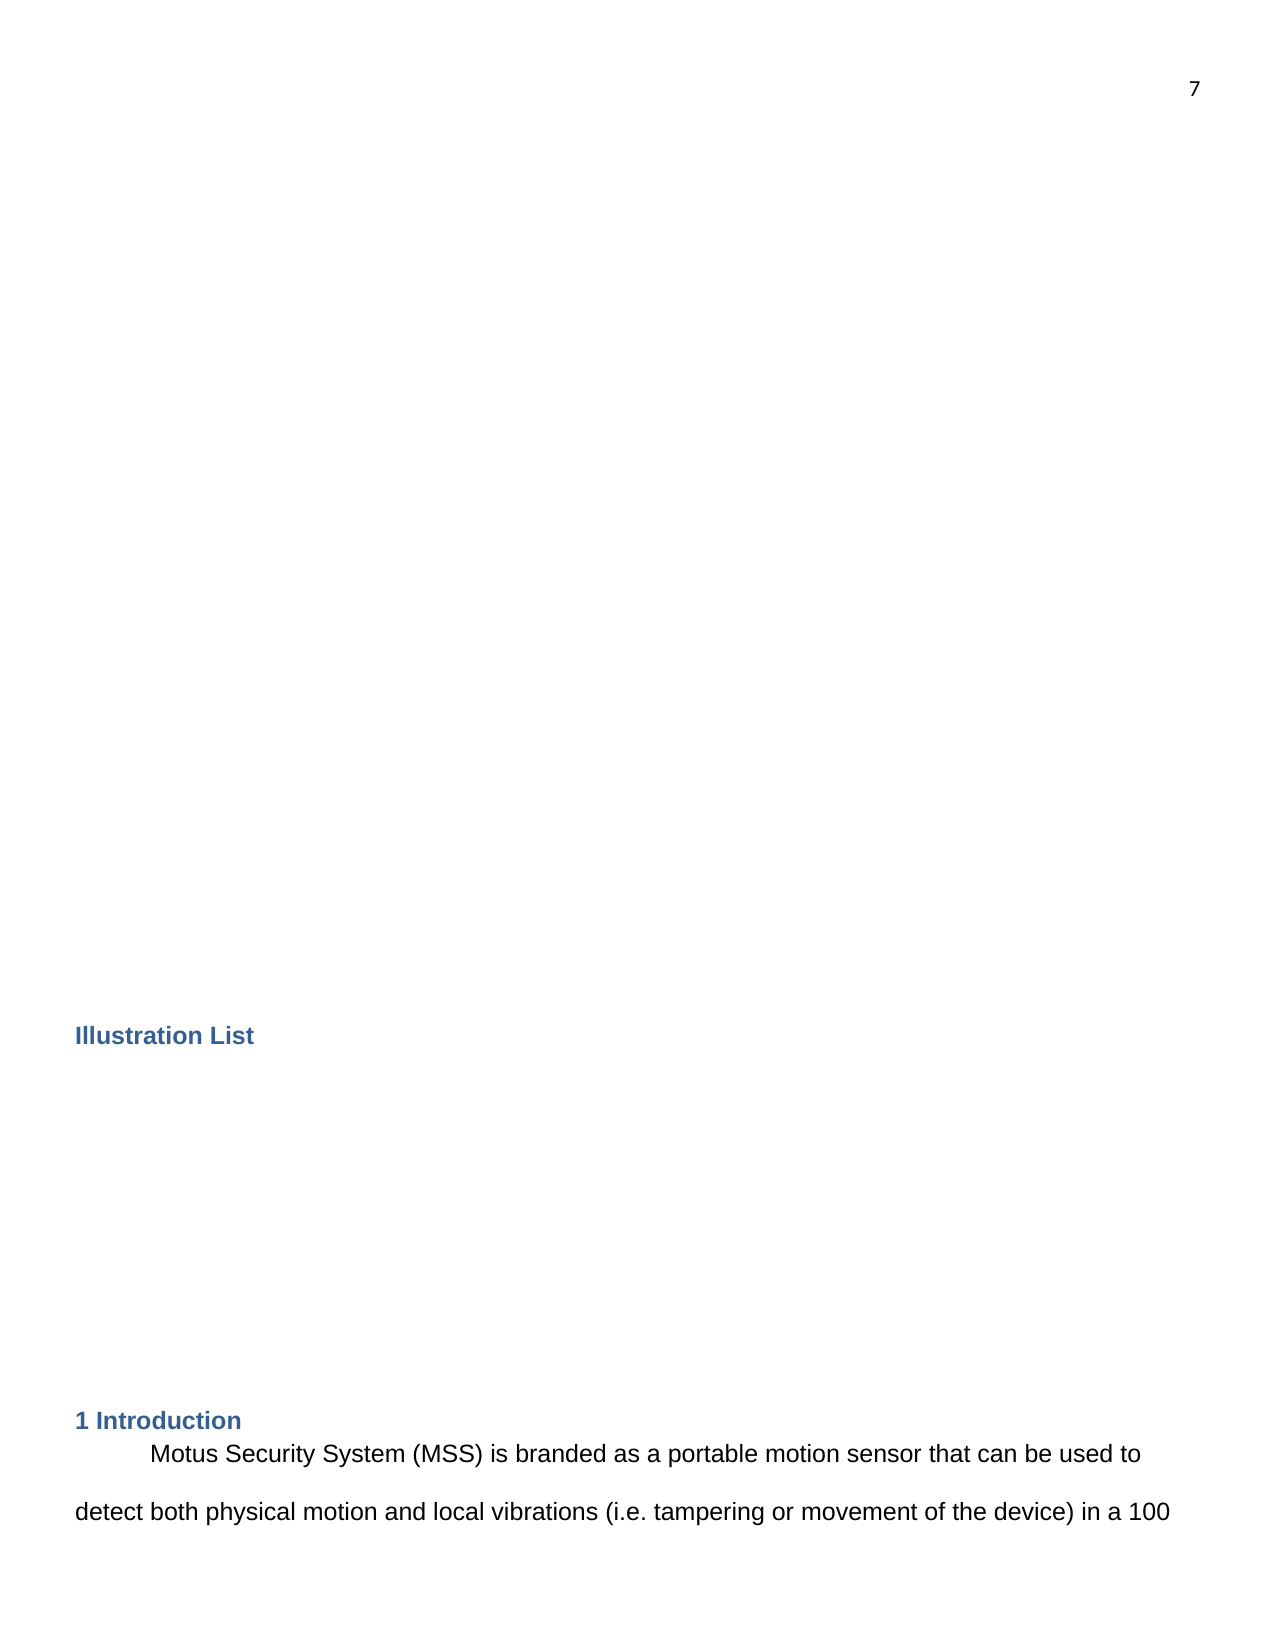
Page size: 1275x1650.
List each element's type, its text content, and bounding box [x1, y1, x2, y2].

subtitle 1 Introduction [75, 1406, 1200, 1435]
subtitle Illustration List [75, 1021, 1200, 1049]
